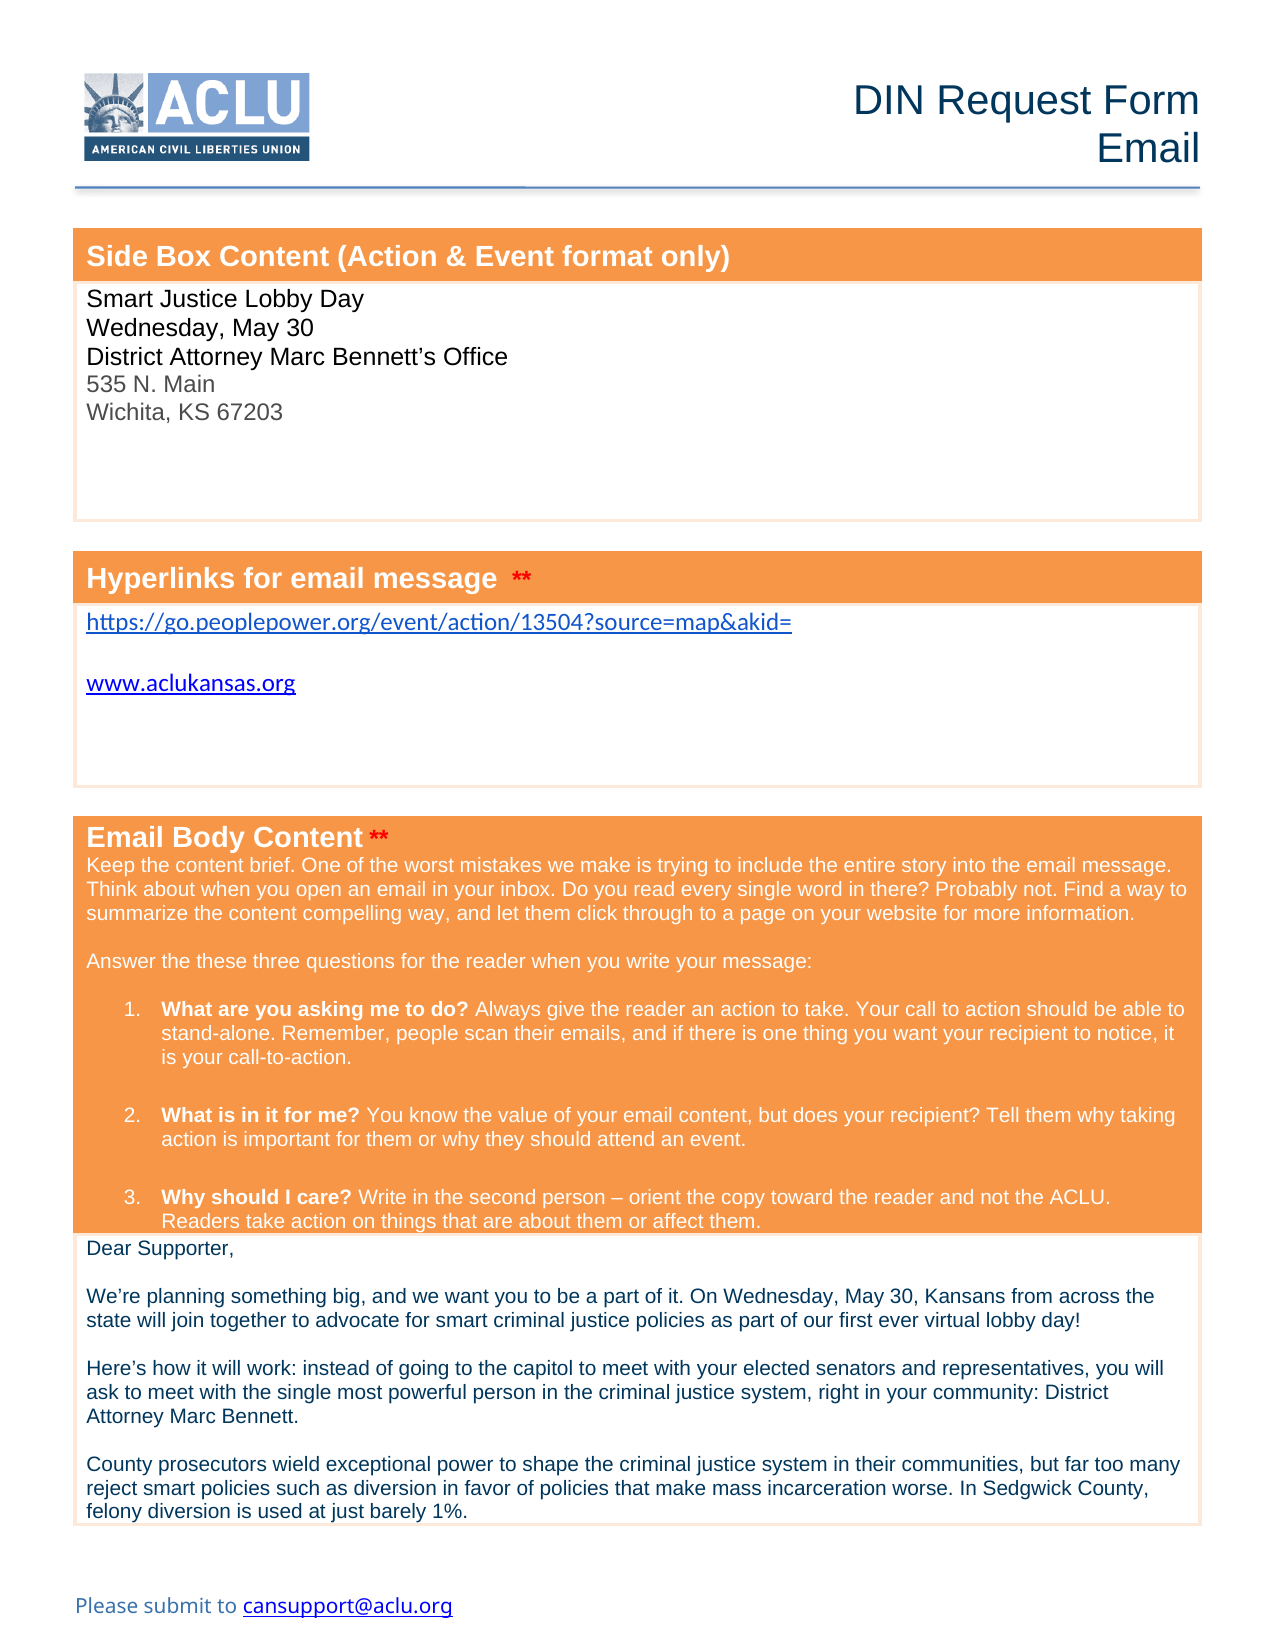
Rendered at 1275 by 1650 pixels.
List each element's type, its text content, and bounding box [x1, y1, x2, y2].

table_header Side Box Content (Action & Event format only) [77, 231, 1198, 281]
table_cell https://go.peoplepower.org/event/action/13504?source=map&akid= www.aclukansas.org [77, 606, 1198, 784]
picture [84, 73, 310, 161]
table_cell Smart Justice Lobby Day Wednesday, May 30 District Attorney Marc Bennett’s Office 535 N. Main Wichita, KS 67203 [77, 284, 1198, 519]
table_header Hyperlinks for email message ** [77, 554, 1198, 603]
table_header Email Body Content ** Keep the content brief. One of the worst mistakes we make is trying to include the entire story into the email message. Think about when you open an email in your inbox. Do you read every single word in there? Probably not. Find a way to summarize the content compelling way, and let them click through to a page on your website for more information. Answer the these three questions for the reader when you write your message: What are you asking me to do? Always give the reader an action to take. Your call to action should be able to stand-alone. Remember, people scan their emails, and if there is one thing you want your recipient to notice, it is your call-to-action. What is in it for me? You know the value of your email content, but does your recipient? Tell them why taking action is important for them or why they should attend an event. Why should I care? Write in the second person – orient the copy toward the reader and not the ACLU. Readers take action on things that are about them or affect them. [77, 820, 1198, 1233]
